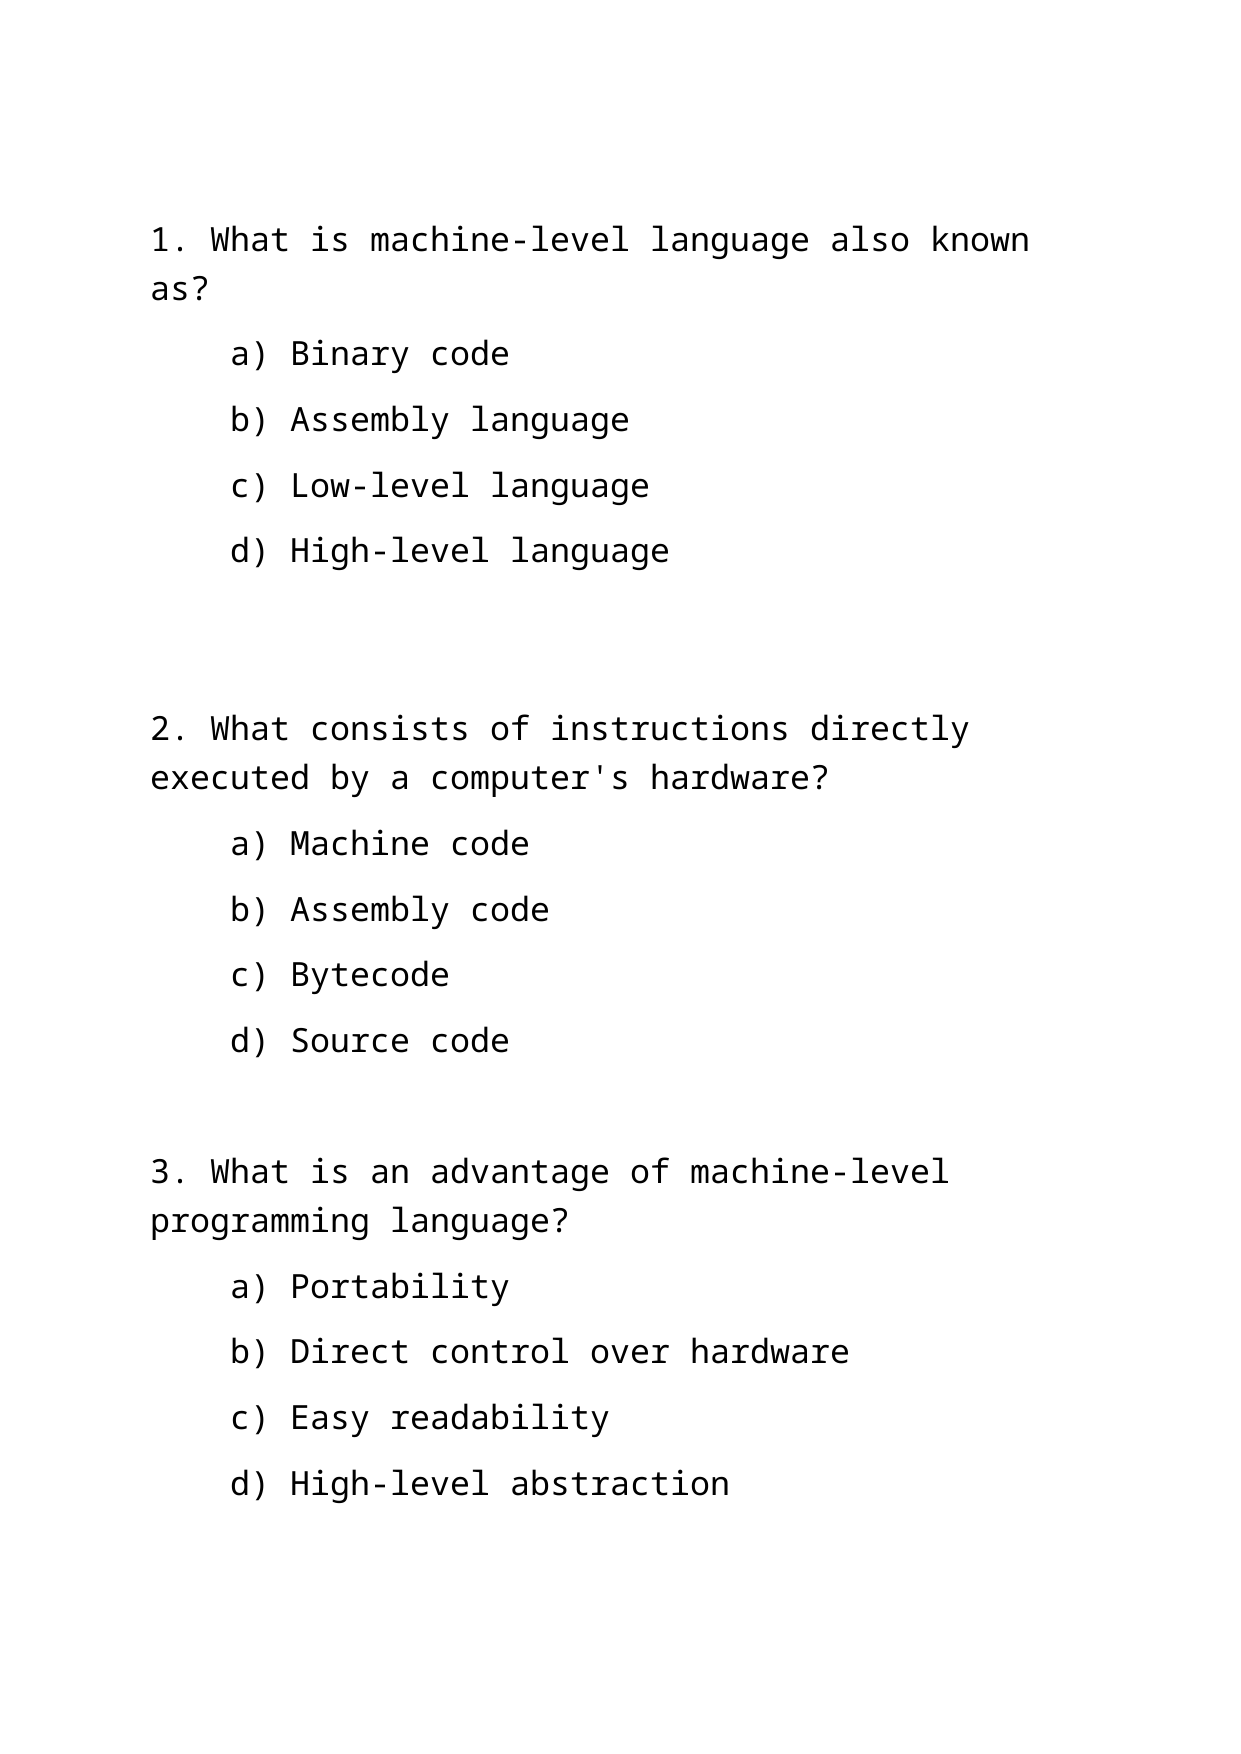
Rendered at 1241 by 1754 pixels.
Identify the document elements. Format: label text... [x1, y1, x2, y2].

text c) Easy readability [150, 1394, 1090, 1439]
text b) Assembly code [150, 885, 1090, 931]
text b) Assembly language [150, 396, 1090, 441]
text d) Source code [150, 1017, 1090, 1062]
text d) High-level abstraction [150, 1459, 1090, 1505]
text c) Bytecode [150, 951, 1090, 996]
text 3. What is an advantage of machine-level programming language? [150, 1148, 1090, 1242]
text d) High-level language [150, 527, 1090, 572]
text 2. What consists of instructions directly executed by a computer's hardware? [150, 705, 1090, 799]
text 1. What is machine-level language also known as? [150, 216, 1090, 310]
text a) Binary code [150, 330, 1090, 376]
text a) Portability [150, 1262, 1090, 1308]
text a) Machine code [150, 820, 1090, 865]
text b) Direct control over hardware [150, 1328, 1090, 1373]
text c) Low-level language [150, 461, 1090, 507]
